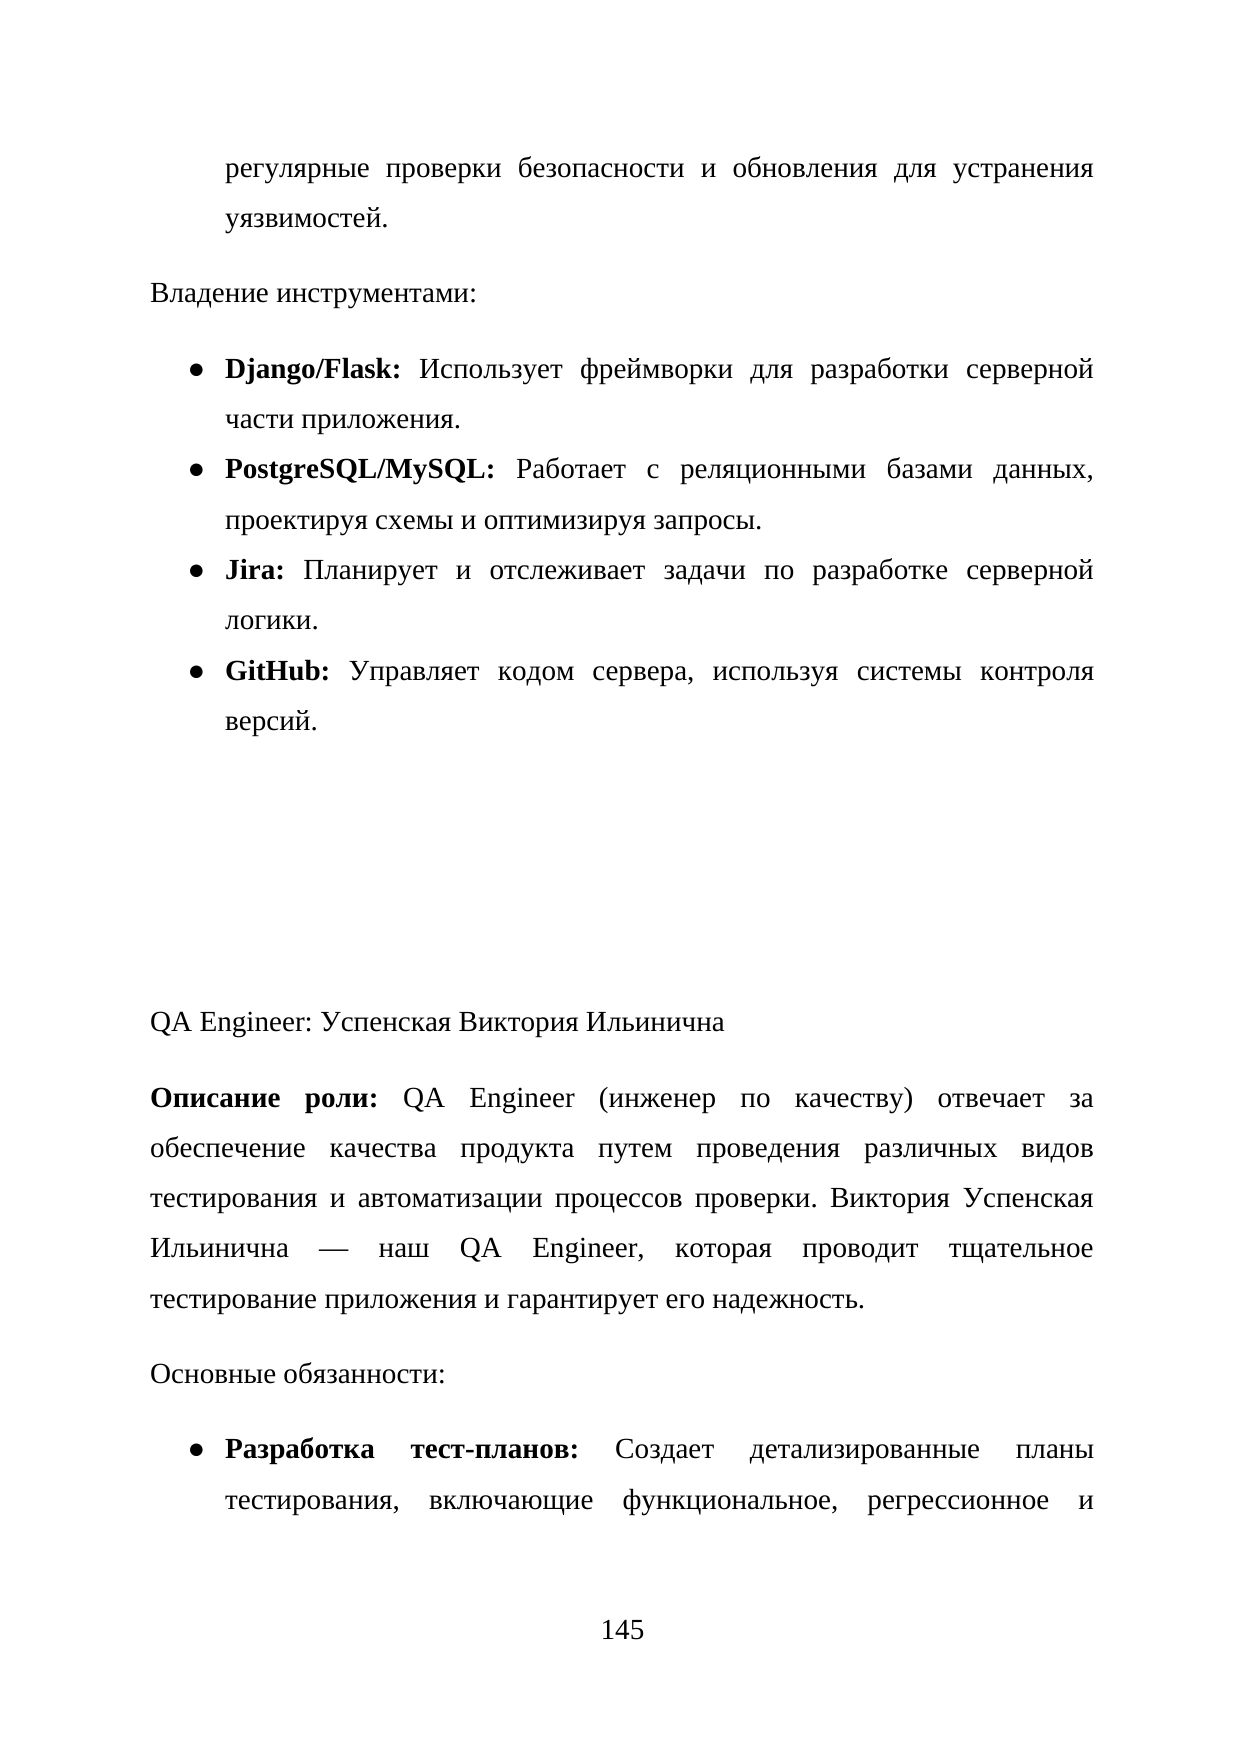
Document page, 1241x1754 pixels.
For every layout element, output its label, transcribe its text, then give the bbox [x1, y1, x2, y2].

list Django/Flask: Использует фреймворки для разработки серверной части приложения. [187, 351, 1094, 435]
text QA Engineer: Успенская Виктория Ильинична [150, 1004, 1094, 1038]
text Описание роли: QA Engineer (инженер по качеству) отвечает за обеспечение качества продукта путем проведения различных видов тестирования и автоматизации процессов проверки. Виктория Успенская Ильинична — наш QA Engineer, которая проводит тщательное тестирование приложения и гарантирует его надежность. [150, 1080, 1094, 1314]
list Jira: Планирует и отслеживает задачи по разработке серверной логики. [187, 552, 1094, 636]
list GitHub: Управляет кодом сервера, используя системы контроля версий. [187, 653, 1094, 737]
list PostgreSQL/MySQL: Работает с реляционными базами данных, проектируя схемы и оптимизируя запросы. [187, 452, 1094, 535]
text Основные обязанности: [150, 1356, 1094, 1390]
text Владение инструментами: [150, 276, 1094, 309]
